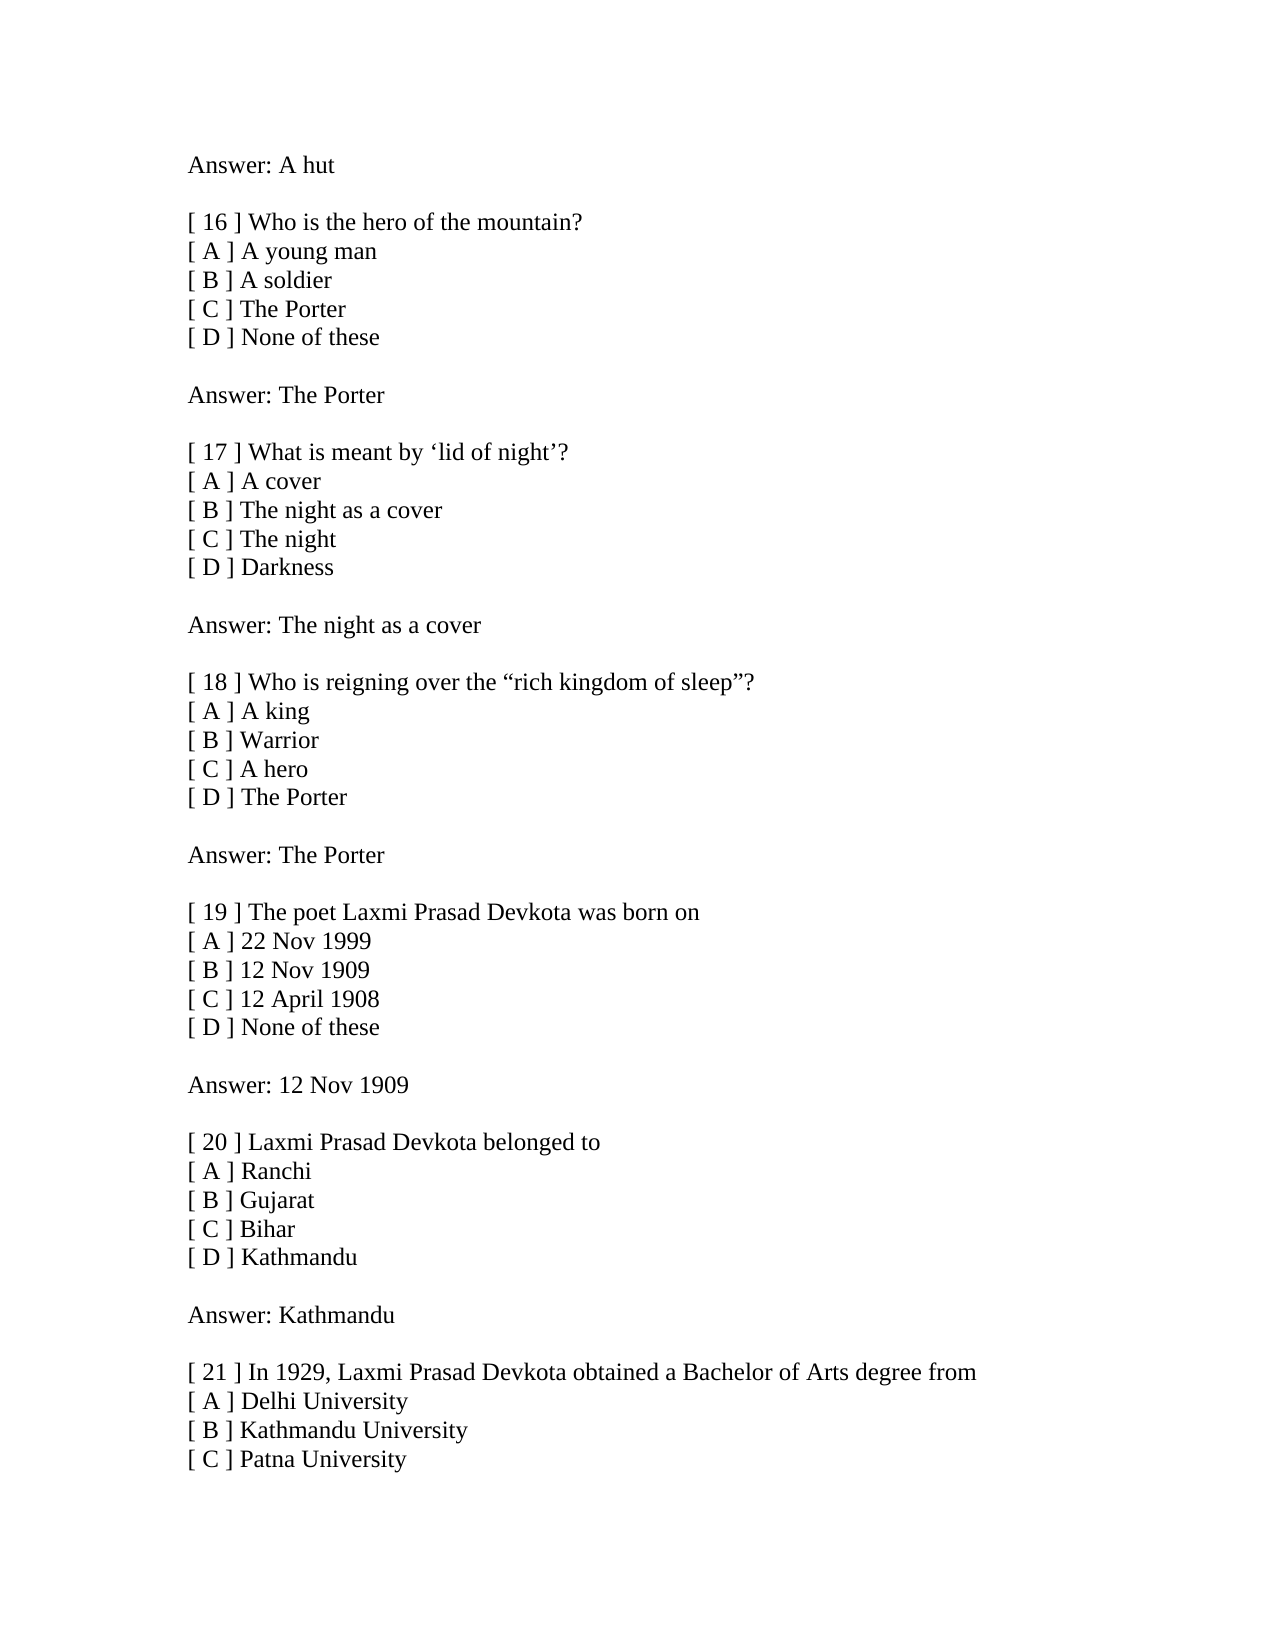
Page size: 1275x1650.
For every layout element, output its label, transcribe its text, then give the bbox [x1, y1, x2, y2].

text [ A ] A young man [187, 236, 1087, 265]
text [ C ] Patna University [187, 1444, 1087, 1472]
text [ D ] None of these [187, 1012, 1087, 1041]
text [ 16 ] Who is the hero of the mountain? [187, 207, 1087, 236]
text Answer: Kathmandu [187, 1300, 1087, 1329]
text [ B ] 12 Nov 1909 [187, 955, 1087, 984]
text [ A ] A cover [187, 466, 1087, 495]
text Answer: The Porter [187, 840, 1087, 869]
text [ 20 ] Laxmi Prasad Devkota belonged to [187, 1127, 1087, 1156]
text [ 18 ] Who is reigning over the “rich kingdom of sleep”? [187, 667, 1087, 696]
text [ B ] A soldier [187, 265, 1087, 294]
text [ D ] Kathmandu [187, 1242, 1087, 1271]
text [ B ] Gujarat [187, 1185, 1087, 1214]
text Answer: A hut [187, 150, 1087, 179]
text [ A ] 22 Nov 1999 [187, 926, 1087, 955]
text [ B ] Warrior [187, 725, 1087, 754]
text [ D ] Darkness [187, 552, 1087, 581]
text [ 19 ] The poet Laxmi Prasad Devkota was born on [187, 897, 1087, 926]
text [ A ] Delhi University [187, 1386, 1087, 1415]
text Answer: The night as a cover [187, 610, 1087, 639]
text [ D ] None of these [187, 322, 1087, 351]
text [ B ] The night as a cover [187, 495, 1087, 524]
text [ 21 ] In 1929, Laxmi Prasad Devkota obtained a Bachelor of Arts degree from [187, 1357, 1087, 1386]
text [ C ] The night [187, 524, 1087, 552]
text [ B ] Kathmandu University [187, 1415, 1087, 1444]
text [ C ] 12 April 1908 [187, 984, 1087, 1012]
text [ D ] The Porter [187, 782, 1087, 811]
text [ A ] A king [187, 696, 1087, 725]
text [ 17 ] What is meant by ‘lid of night’? [187, 437, 1087, 466]
text [ A ] Ranchi [187, 1156, 1087, 1185]
text Answer: The Porter [187, 380, 1087, 409]
text [ C ] The Porter [187, 294, 1087, 322]
text Answer: 12 Nov 1909 [187, 1070, 1087, 1099]
text [ C ] A hero [187, 754, 1087, 782]
text [ C ] Bihar [187, 1214, 1087, 1242]
